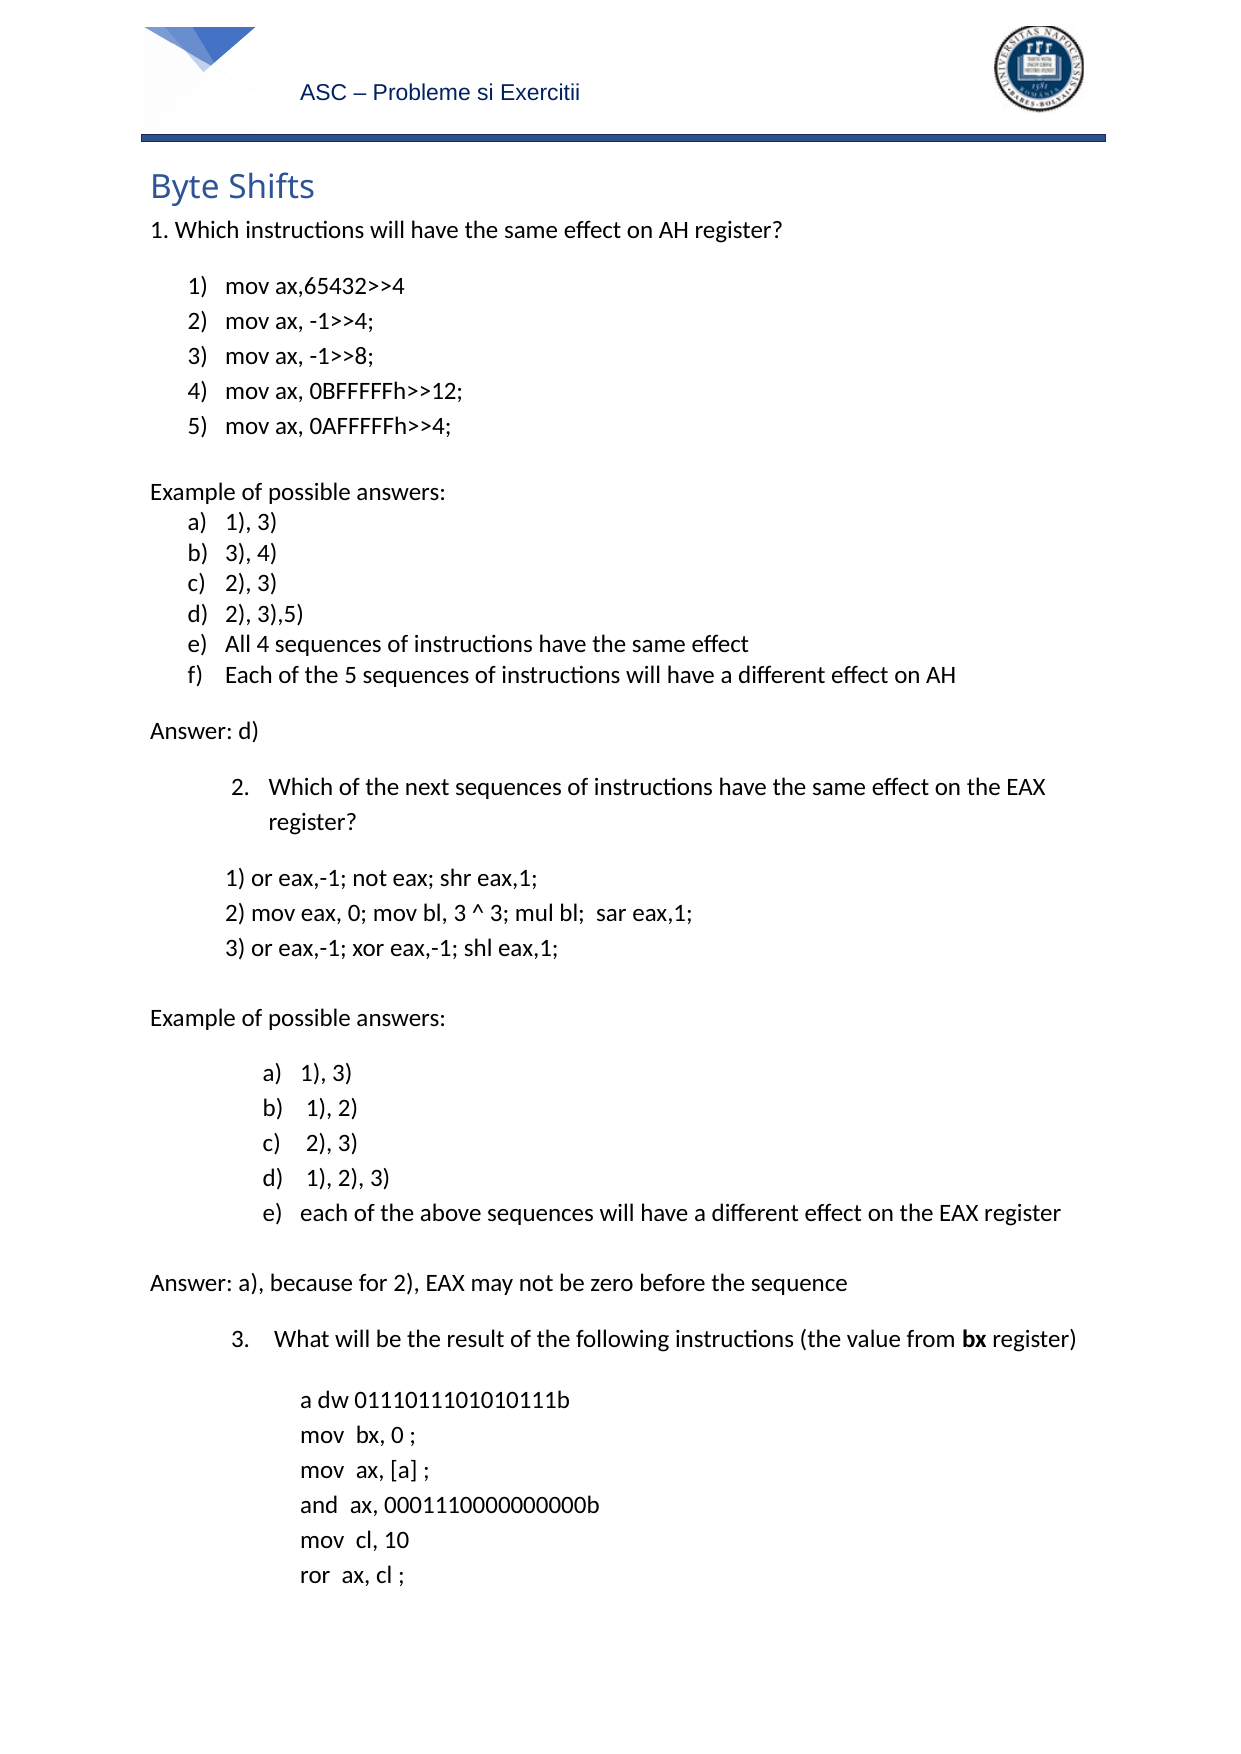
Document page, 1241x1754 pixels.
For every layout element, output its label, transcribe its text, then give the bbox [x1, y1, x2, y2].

list Which of the next sequences of instructions have the same effect on the EAX register? [231, 771, 1090, 836]
list mov ax, -1>>8; [187, 341, 1090, 371]
text Example of possible answers: [150, 1002, 1090, 1032]
picture [993, 26, 1084, 114]
list 1), 2) [262, 1092, 1090, 1123]
list 2), 3) [187, 568, 1090, 598]
list 3), 4) [187, 537, 1090, 568]
text Answer: d) [150, 715, 1090, 746]
text 1. Which instructions will have the same effect on AH register? [150, 215, 1090, 245]
list 1), 3) [187, 507, 1090, 537]
text mov ax, [a] ; [225, 1454, 1090, 1485]
text Example of possible answers: [150, 476, 1090, 507]
text ror ax, cl ; [225, 1559, 1090, 1590]
list 1), 3) [262, 1057, 1090, 1088]
list mov ax, -1>>4; [187, 306, 1090, 336]
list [231, 1323, 1090, 1354]
subtitle Byte Shifts [150, 162, 1090, 208]
list Each of the 5 sequences of instructions will have a different effect on AH [187, 659, 1090, 690]
text and ax, 0001110000000000b [225, 1489, 1090, 1520]
text mov bx, 0 ; [225, 1419, 1090, 1450]
text a dw 0111011101010111b [225, 1384, 1090, 1415]
picture [143, 27, 256, 133]
list Answer: a), because for 2), EAX may not be zero before the sequence [150, 1267, 1090, 1298]
list 2), 3) [262, 1127, 1090, 1158]
list All 4 sequences of instructions have the same effect [187, 629, 1090, 659]
list each of the above sequences will have a different effect on the EAX register [262, 1197, 1090, 1228]
text 3) or eax,-1; xor eax,-1; shl eax,1; [225, 932, 1090, 962]
text 1) or eax,-1; not eax; shr eax,1; [225, 862, 1090, 892]
list 2), 3),5) [187, 598, 1090, 629]
text 2) mov eax, 0; mov bl, 3 ^ 3; mul bl; sar eax,1; [225, 897, 1090, 927]
list mov ax,65432>>4 [187, 271, 1090, 301]
text mov cl, 10 [225, 1524, 1090, 1555]
list mov ax, 0AFFFFFh>>4; [187, 411, 1090, 441]
list 1), 2), 3) [262, 1162, 1090, 1193]
list mov ax, 0BFFFFFh>>12; [187, 376, 1090, 406]
